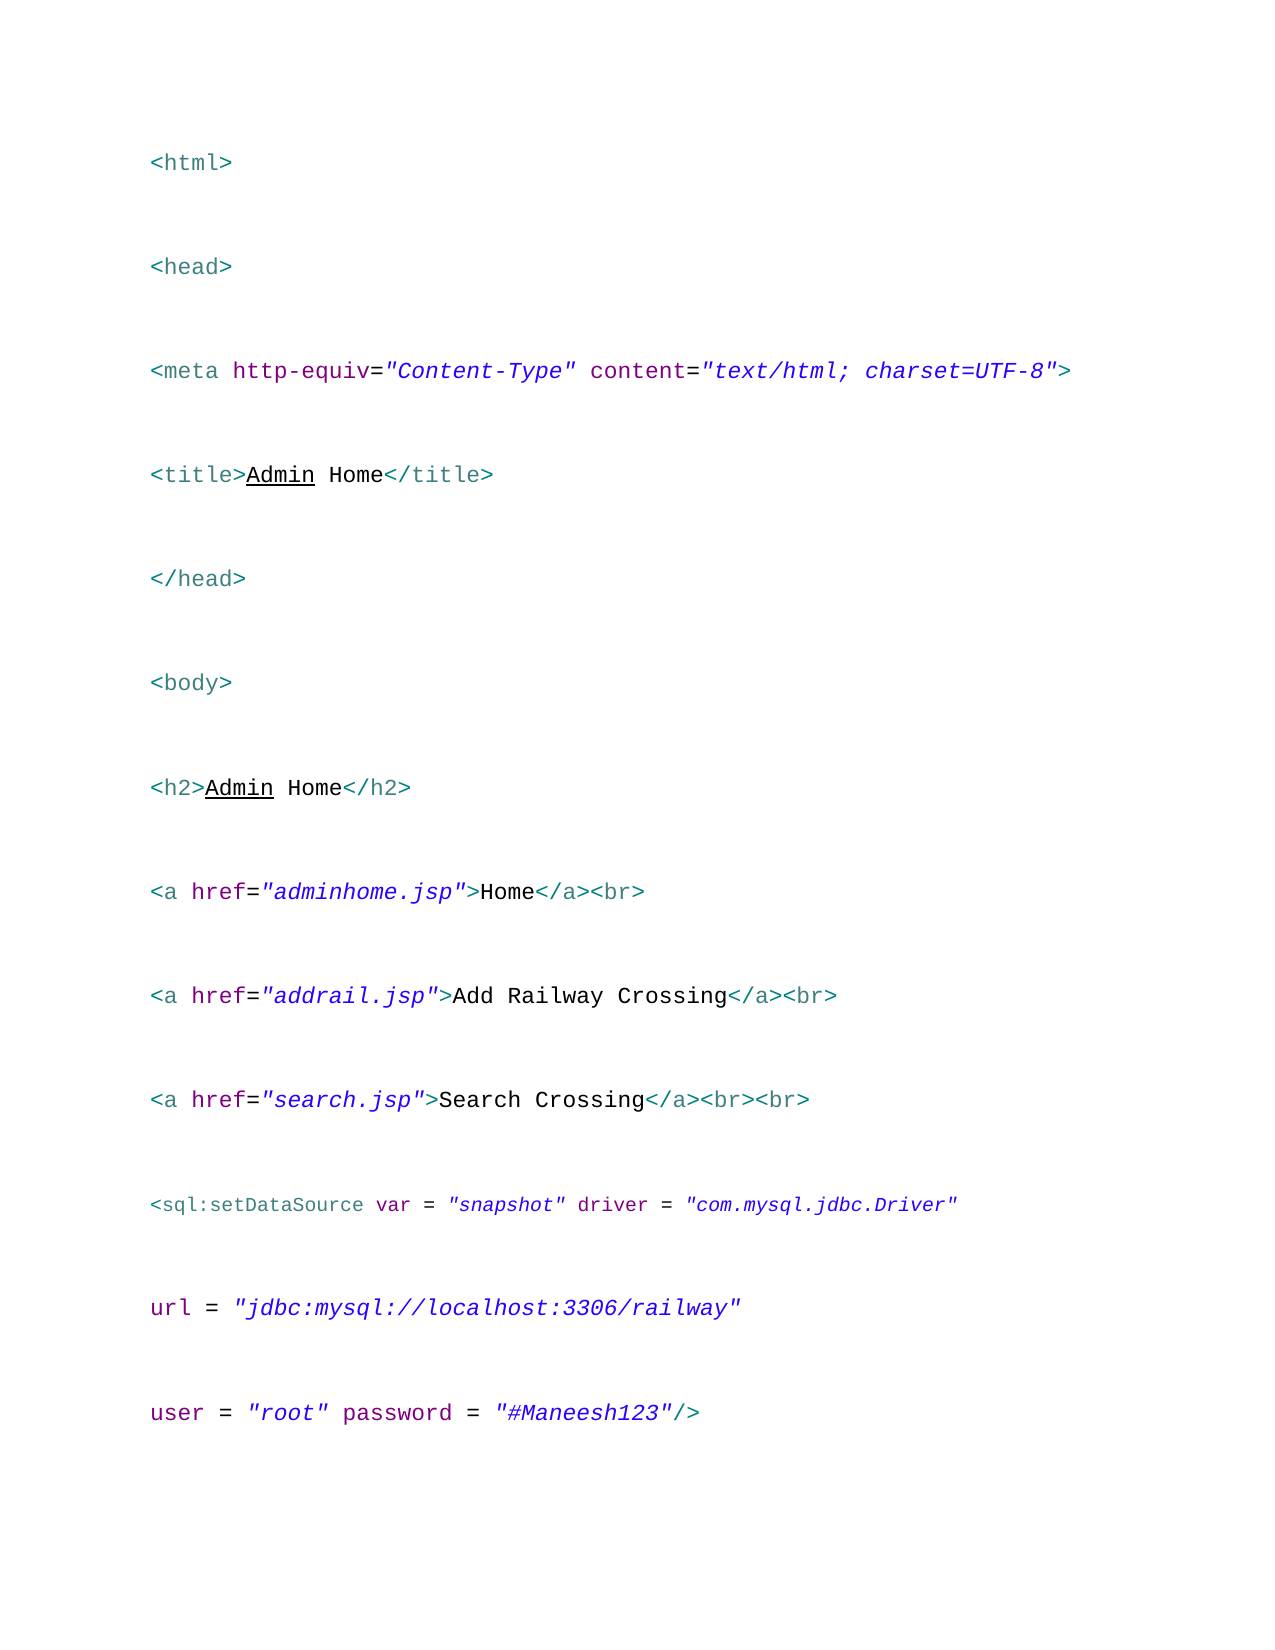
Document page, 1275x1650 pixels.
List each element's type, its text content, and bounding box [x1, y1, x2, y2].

text <body> [150, 671, 1125, 696]
text <meta http-equiv="Content-Type" content="text/html; charset=UTF-8"> [150, 358, 1125, 383]
text <title>Admin Home</title> [150, 462, 1125, 487]
text <a href="addrail.jsp">Add Railway Crossing</a><br> [150, 983, 1125, 1008]
text <a href="adminhome.jsp">Home</a><br> [150, 879, 1125, 904]
text <a href="search.jsp">Search Crossing</a><br><br> [150, 1087, 1125, 1112]
text url = "jdbc:mysql://localhost:3306/railway" [150, 1296, 1125, 1321]
text <html> [150, 150, 1125, 175]
text <sql:setDataSource var = "snapshot" driver = "com.mysql.jdbc.Driver" [150, 1192, 1125, 1217]
text user = "root" password = "#Maneesh123"/> [150, 1400, 1125, 1425]
text <head> [150, 254, 1125, 279]
text </head> [150, 567, 1125, 592]
text <h2>Admin Home</h2> [150, 775, 1125, 800]
